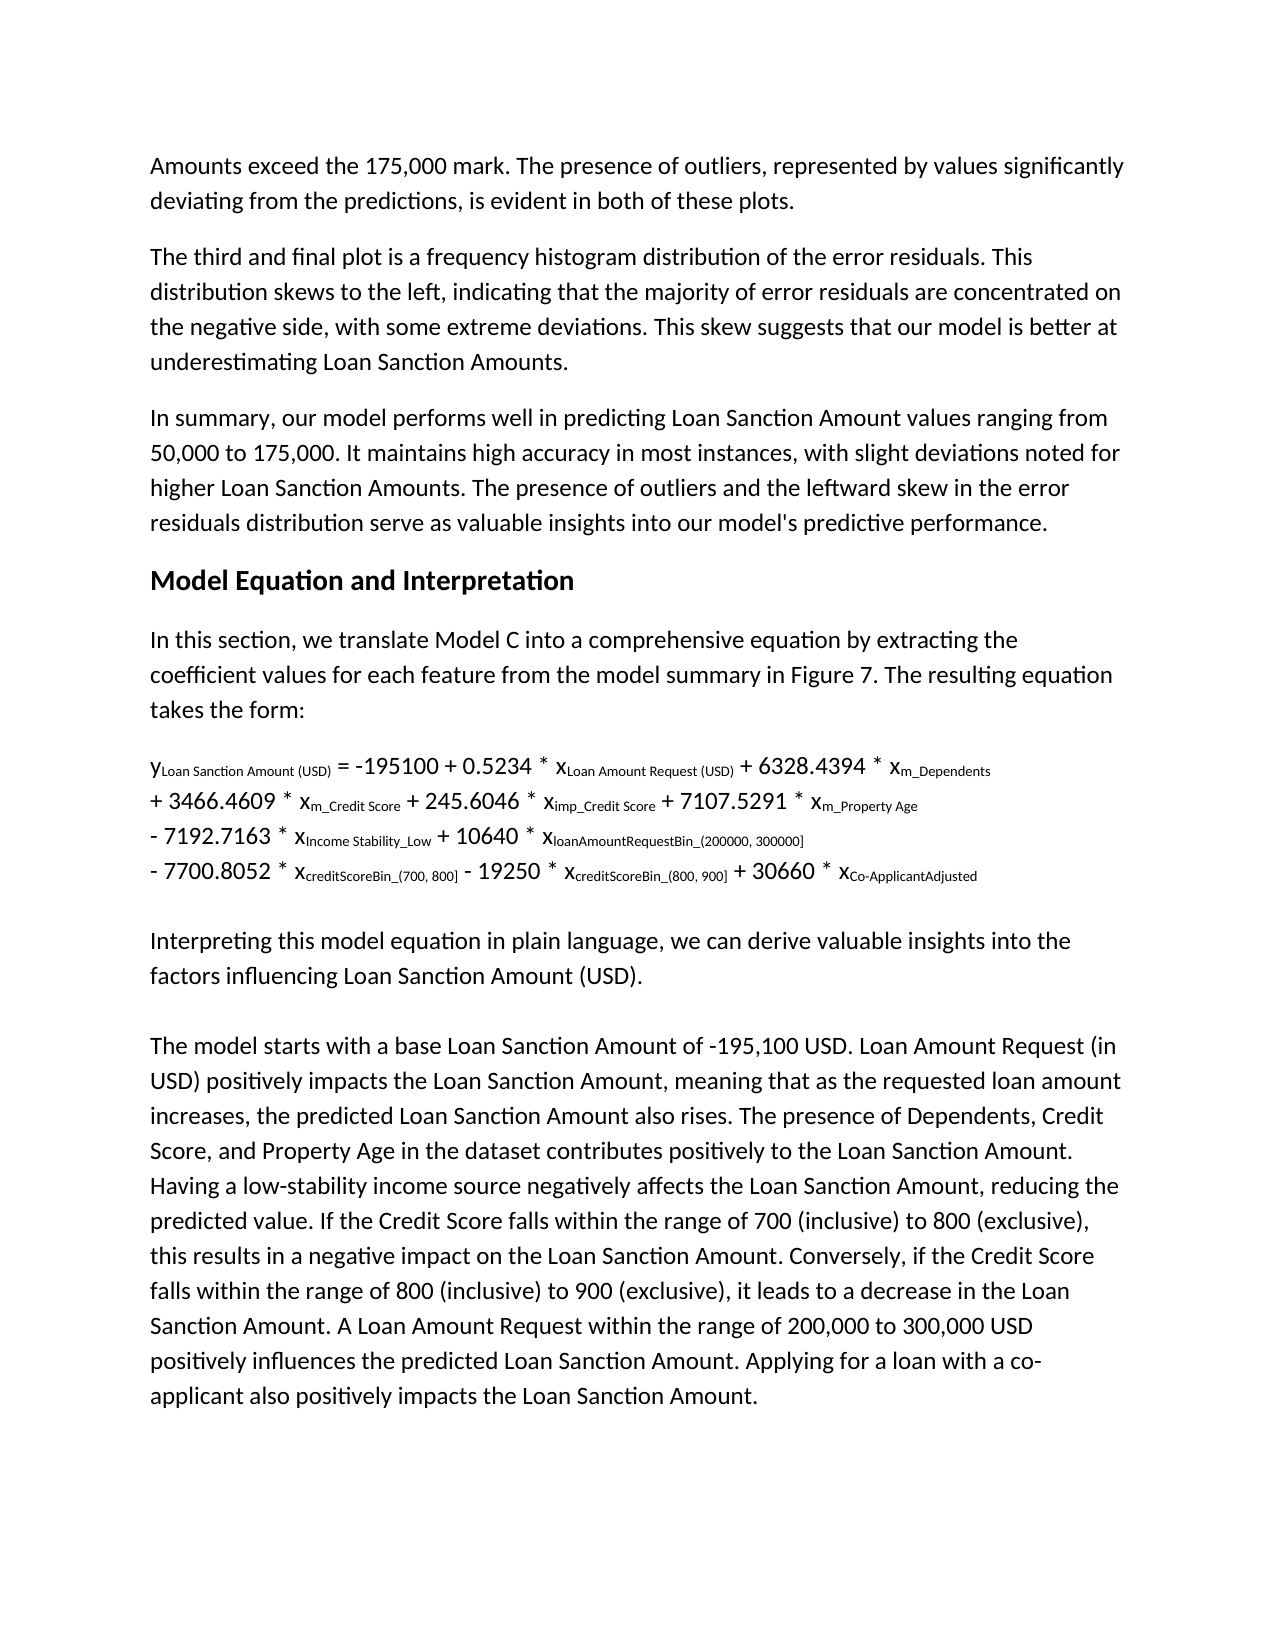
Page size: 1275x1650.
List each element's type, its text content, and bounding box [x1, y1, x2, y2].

text - 7192.7163 * xIncome Stability_Low + 10640 * xloanAmountRequestBin_(200000, 300000] [150, 820, 1125, 851]
text The model starts with a base Loan Sanction Amount of -195,100 USD. Loan Amount Request (in USD) positively impacts the Loan Sanction Amount, meaning that as the requested loan amount increases, the predicted Loan Sanction Amount also rises. The presence of Dependents, Credit Score, and Property Age in the dataset contributes positively to the Loan Sanction Amount. Having a low-stability income source negatively affects the Loan Sanction Amount, reducing the predicted value. If the Credit Score falls within the range of 700 (inclusive) to 800 (exclusive), this results in a negative impact on the Loan Sanction Amount. Conversely, if the Credit Score falls within the range of 800 (inclusive) to 900 (exclusive), it leads to a decrease in the Loan Sanction Amount. A Loan Amount Request within the range of 200,000 to 300,000 USD positively influences the predicted Loan Sanction Amount. Applying for a loan with a co-applicant also positively impacts the Loan Sanction Amount. [150, 1030, 1125, 1411]
text yLoan Sanction Amount (USD) = -195100 + 0.5234 * xLoan Amount Request (USD) + 6328.4394 * xm_Dependents [150, 750, 1125, 781]
text In summary, our model performs well in predicting Loan Sanction Amount values ranging from 50,000 to 175,000. It maintains high accuracy in most instances, with slight deviations noted for higher Loan Sanction Amounts. The presence of outliers and the leftward skew in the error residuals distribution serve as valuable insights into our model's predictive performance. [150, 402, 1125, 537]
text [150, 150, 1125, 216]
text + 3466.4609 * xm_Credit Score + 245.6046 * ximp_Credit Score + 7107.5291 * xm_Property Age [150, 785, 1125, 816]
subtitle Model Equation and Interpretation [150, 562, 1125, 598]
text Interpreting this model equation in plain language, we can derive valuable insights into the factors influencing Loan Sanction Amount (USD). [150, 925, 1125, 991]
text The third and final plot is a frequency histogram distribution of the error residuals. This distribution skews to the left, indicating that the majority of error residuals are concentrated on the negative side, with some extreme deviations. This skew suggests that our model is better at underestimating Loan Sanction Amounts. [150, 241, 1125, 376]
text - 7700.8052 * xcreditScoreBin_(700, 800] - 19250 * xcreditScoreBin_(800, 900] + 30660 * xCo-ApplicantAdjusted [150, 855, 1125, 886]
text In this section, we translate Model C into a comprehensive equation by extracting the coefficient values for each feature from the model summary in Figure 7. The resulting equation takes the form: [150, 624, 1125, 725]
